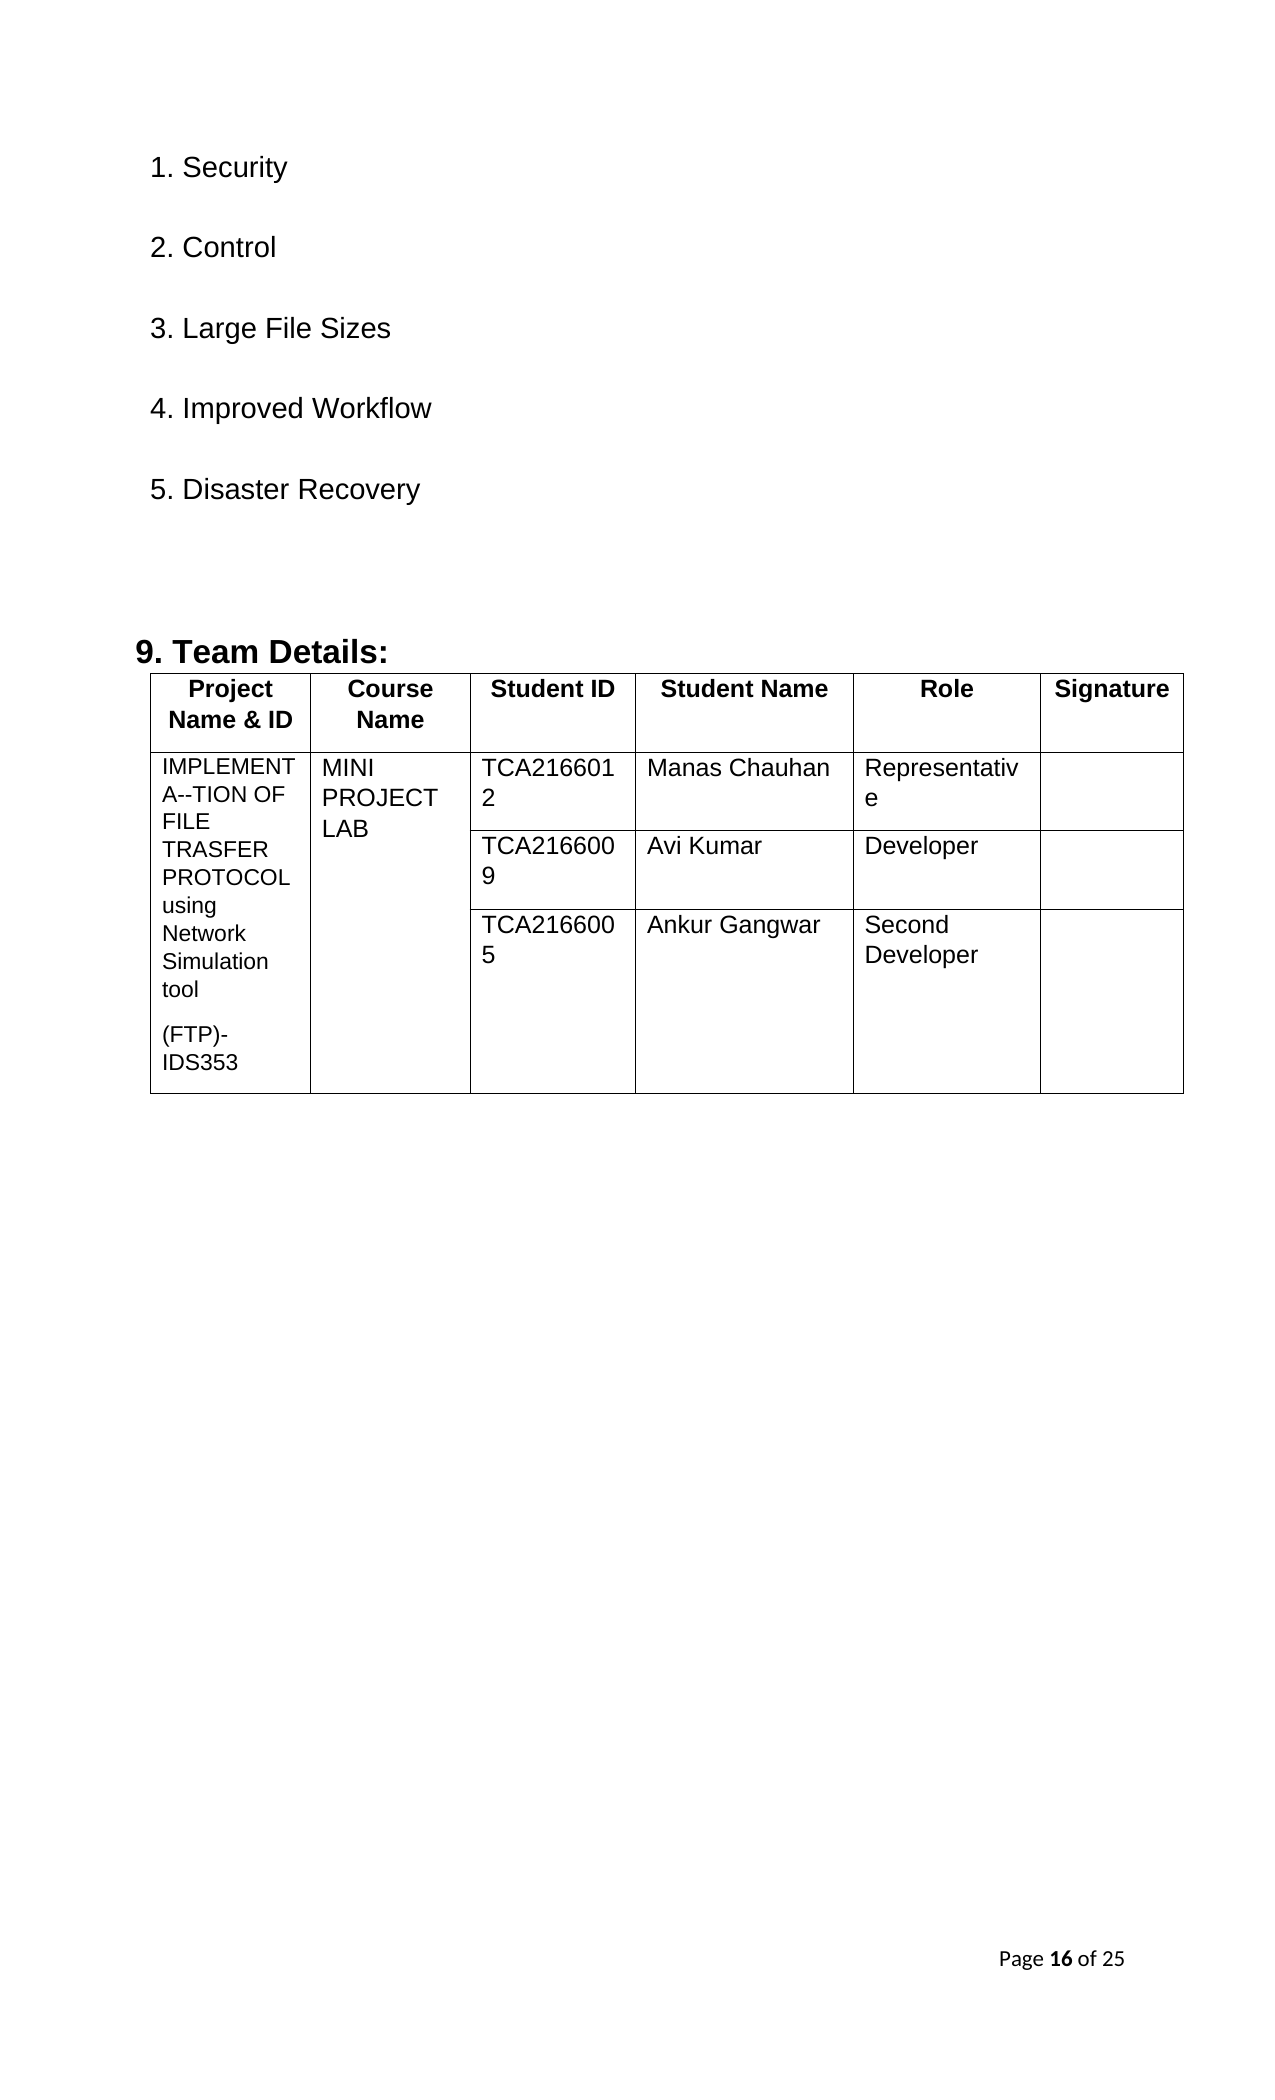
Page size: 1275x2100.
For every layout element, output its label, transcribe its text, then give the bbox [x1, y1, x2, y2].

table_header Role [854, 674, 1040, 752]
table_header Signature [1041, 674, 1183, 752]
table_cell IMPLEMENTA--TION OF FILE TRASFER PROTOCOL using Network Simulation tool (FTP)-IDS353 [151, 753, 310, 1093]
subtitle 1. Security [150, 150, 1125, 183]
table_cell Developer [854, 831, 1040, 908]
subtitle 3. Large File Sizes [150, 311, 1125, 344]
table_cell MINI PROJECT LAB [311, 753, 470, 1093]
table_header Student ID [471, 674, 635, 752]
subtitle 9. Team Details: [135, 632, 1125, 671]
table_cell [1041, 753, 1183, 830]
table_cell Second Developer [854, 910, 1040, 1093]
table_cell Representative [854, 753, 1040, 830]
table_header Course Name [311, 674, 470, 752]
subtitle 5. Disaster Recovery [150, 472, 1125, 505]
table_cell TCA2166012 [471, 753, 635, 830]
table_header Student Name [636, 674, 853, 752]
table_cell Ankur Gangwar [636, 910, 853, 1093]
table_cell Avi Kumar [636, 831, 853, 908]
table_cell Manas Chauhan [636, 753, 853, 830]
table_header Project Name & ID [151, 674, 310, 752]
subtitle 4. Improved Workflow [150, 391, 1125, 425]
table_cell TCA2166009 [471, 831, 635, 908]
subtitle 2. Control [150, 230, 1125, 264]
table_cell [1041, 910, 1183, 1093]
table_cell [1041, 831, 1183, 908]
table_cell TCA2166005 [471, 910, 635, 1093]
